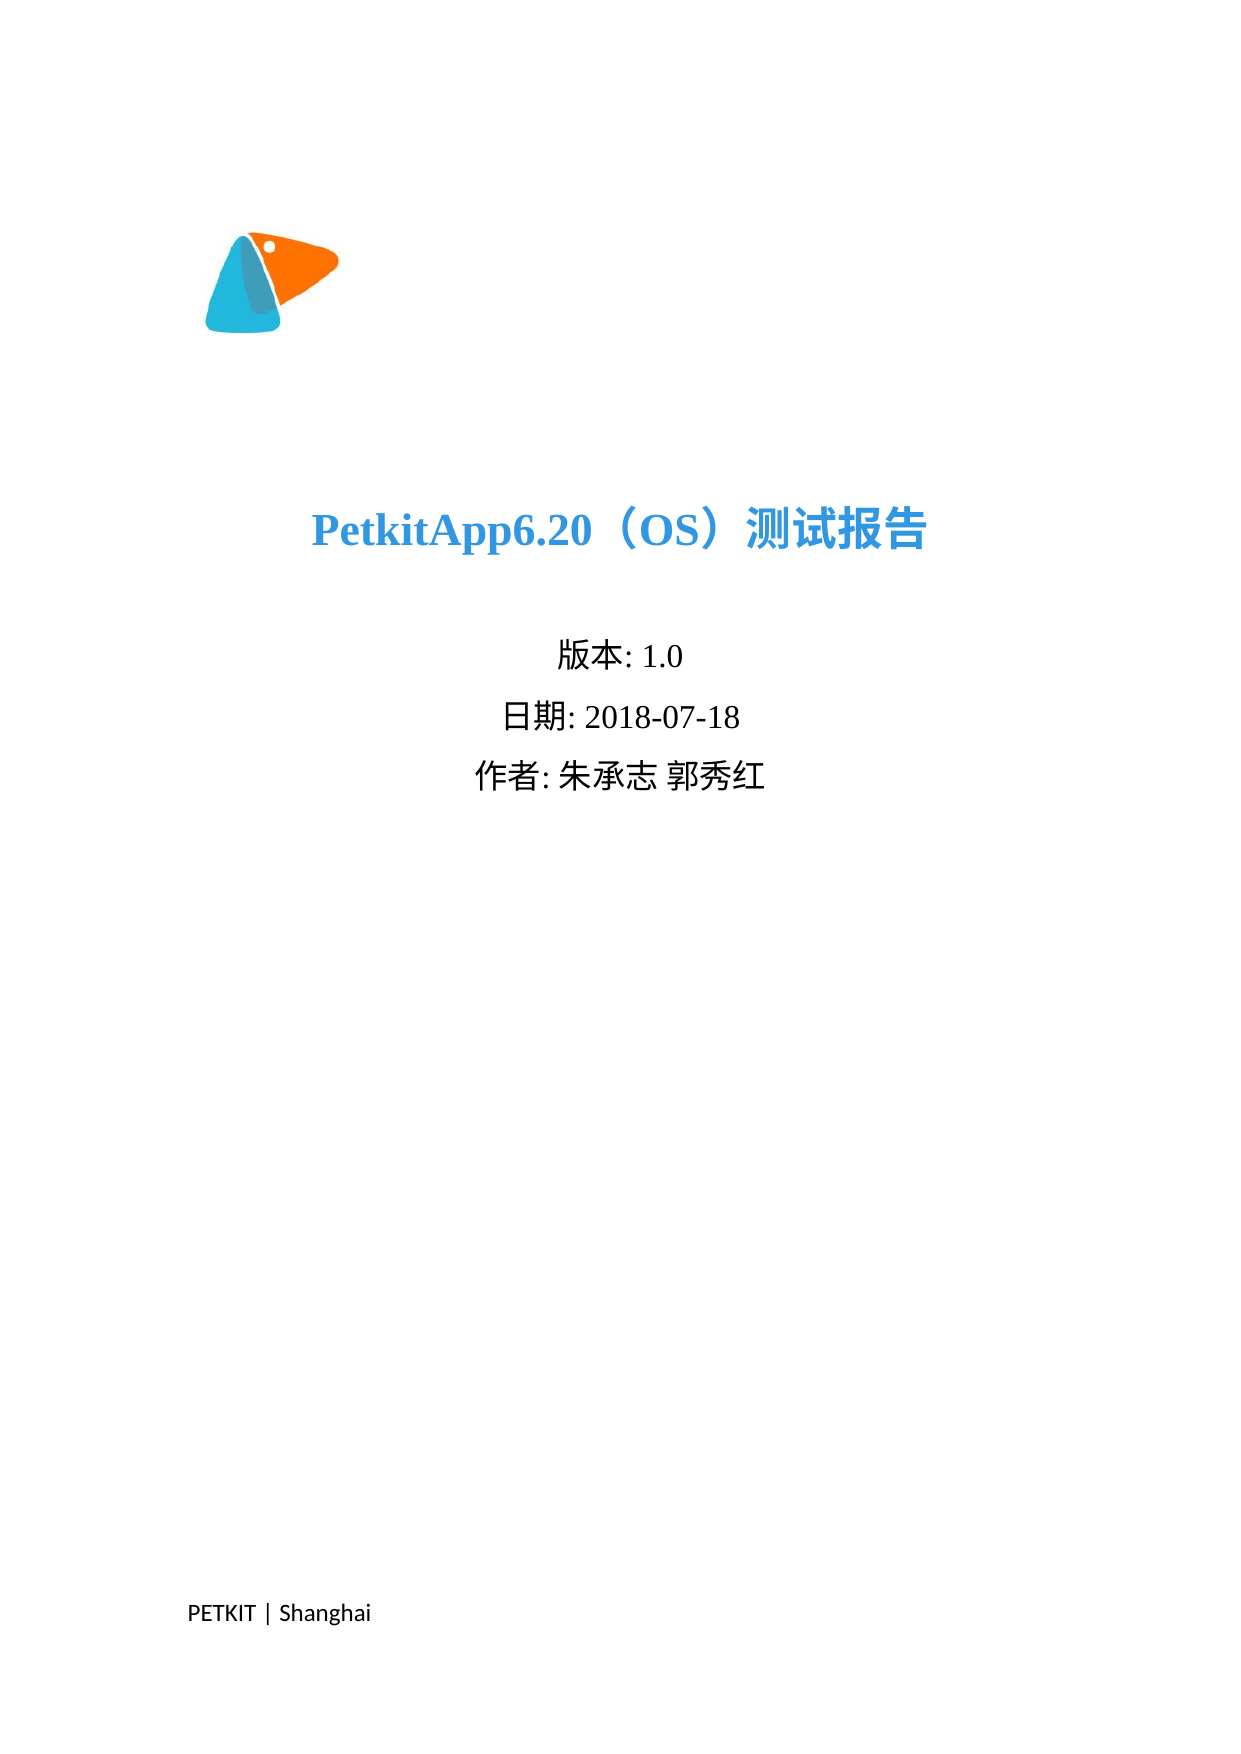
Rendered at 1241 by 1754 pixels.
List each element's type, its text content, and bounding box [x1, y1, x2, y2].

picture [187, 197, 352, 370]
text 版本: 1.0 [187, 629, 1053, 677]
text 日期: 2018-07-18 [187, 689, 1053, 738]
text 作者: 朱承志 郭秀红 [187, 750, 1053, 798]
text PetkitApp6.20（OS）测试报告 [187, 476, 1053, 574]
